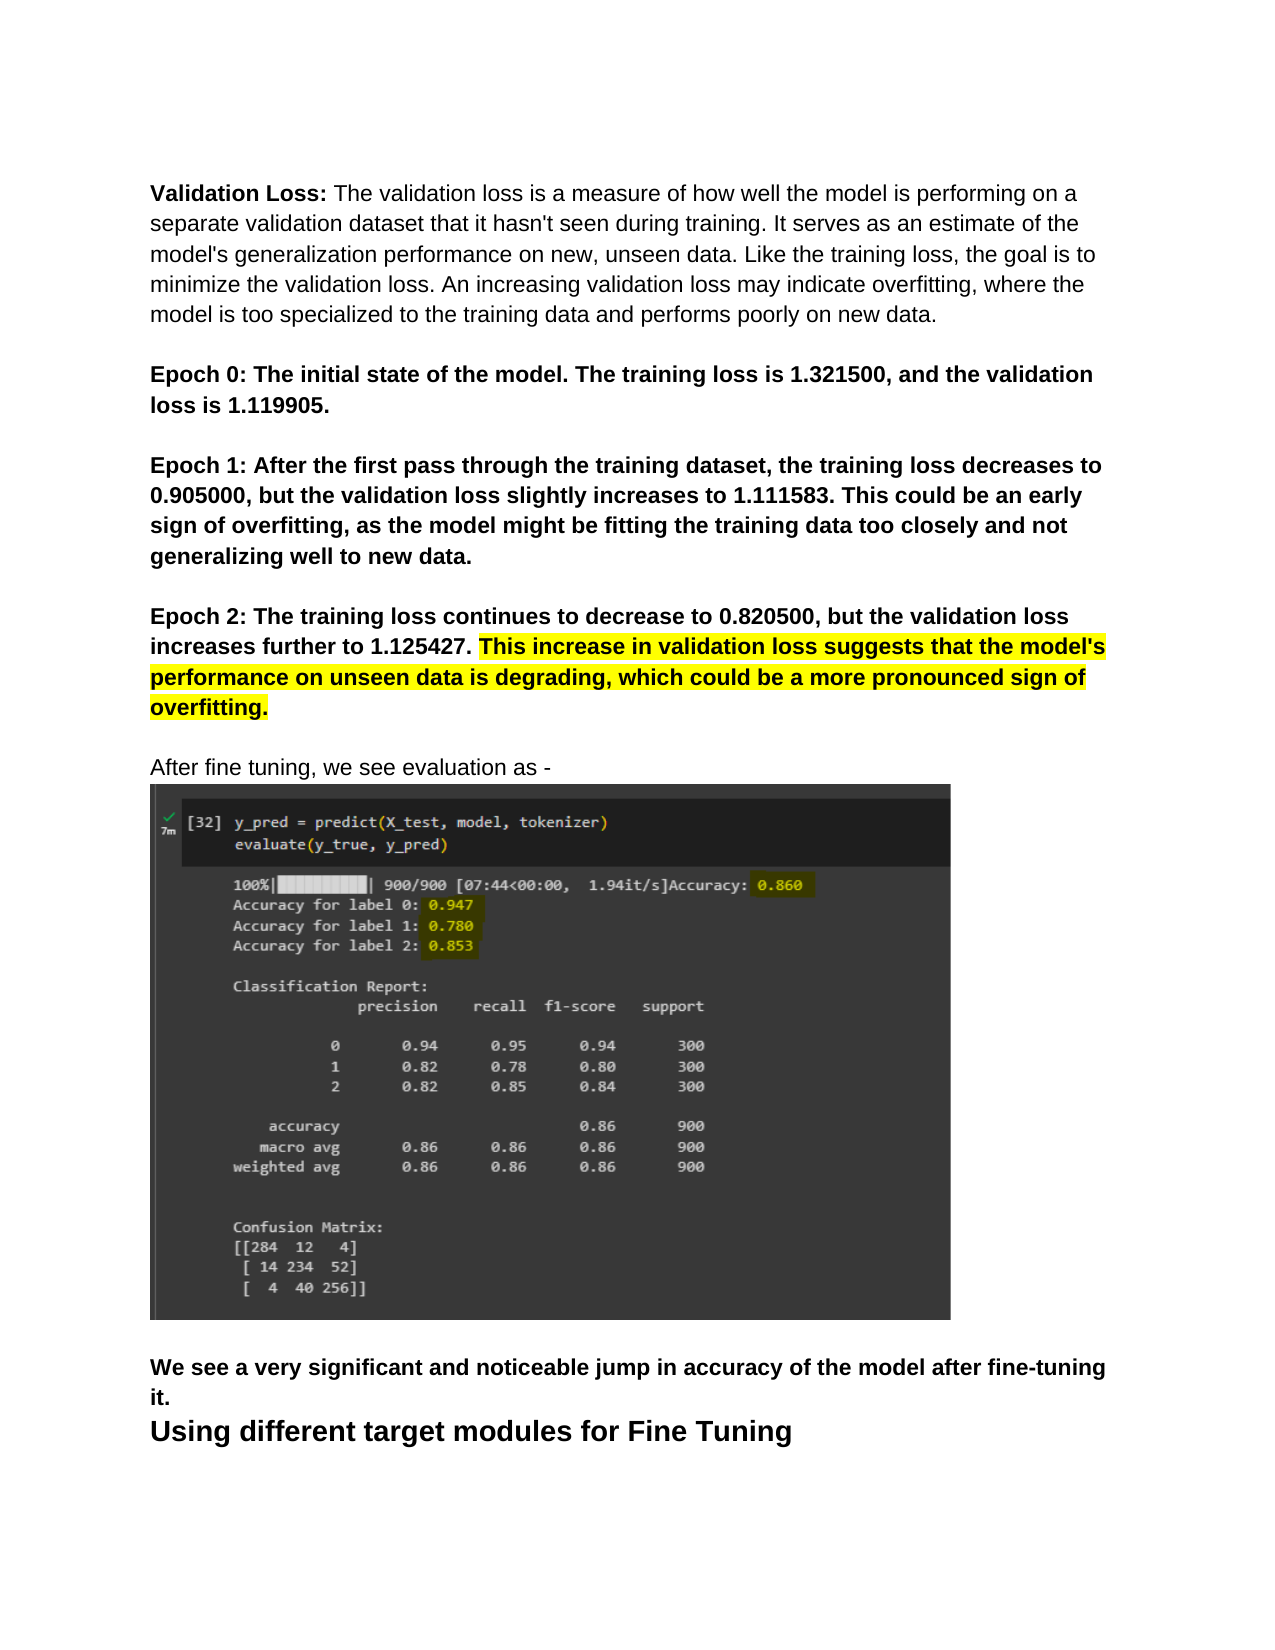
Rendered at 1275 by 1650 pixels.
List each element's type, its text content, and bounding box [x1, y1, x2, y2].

text Using different target modules for Fine Tuning [150, 1414, 1125, 1447]
picture [150, 784, 951, 1320]
text Epoch 2: The training loss continues to decrease to 0.820500, but the validation loss increases further to 1.125427. This increase in validation loss suggests that the model's performance on unseen data is degrading, which could be a more pronounced sign of overfitting. [150, 603, 1125, 720]
text Epoch 0: The initial state of the model. The training loss is 1.321500, and the validation loss is 1.119905. [150, 361, 1125, 418]
text Epoch 1: After the first pass through the training dataset, the training loss decreases to 0.905000, but the validation loss slightly increases to 1.111583. This could be an early sign of overfitting, as the model might be fitting the training data too closely and not generalizing well to new data. [150, 452, 1125, 569]
text After fine tuning, we see evaluation as - [150, 754, 1125, 781]
text Validation Loss: The validation loss is a measure of how well the model is performing on a separate validation dataset that it hasn't seen during training. It serves as an estimate of the model's generalization performance on new, unseen data. Like the training loss, the goal is to minimize the validation loss. An increasing validation loss may indicate overfitting, where the model is too specialized to the training data and performs poorly on new data. [150, 180, 1125, 327]
